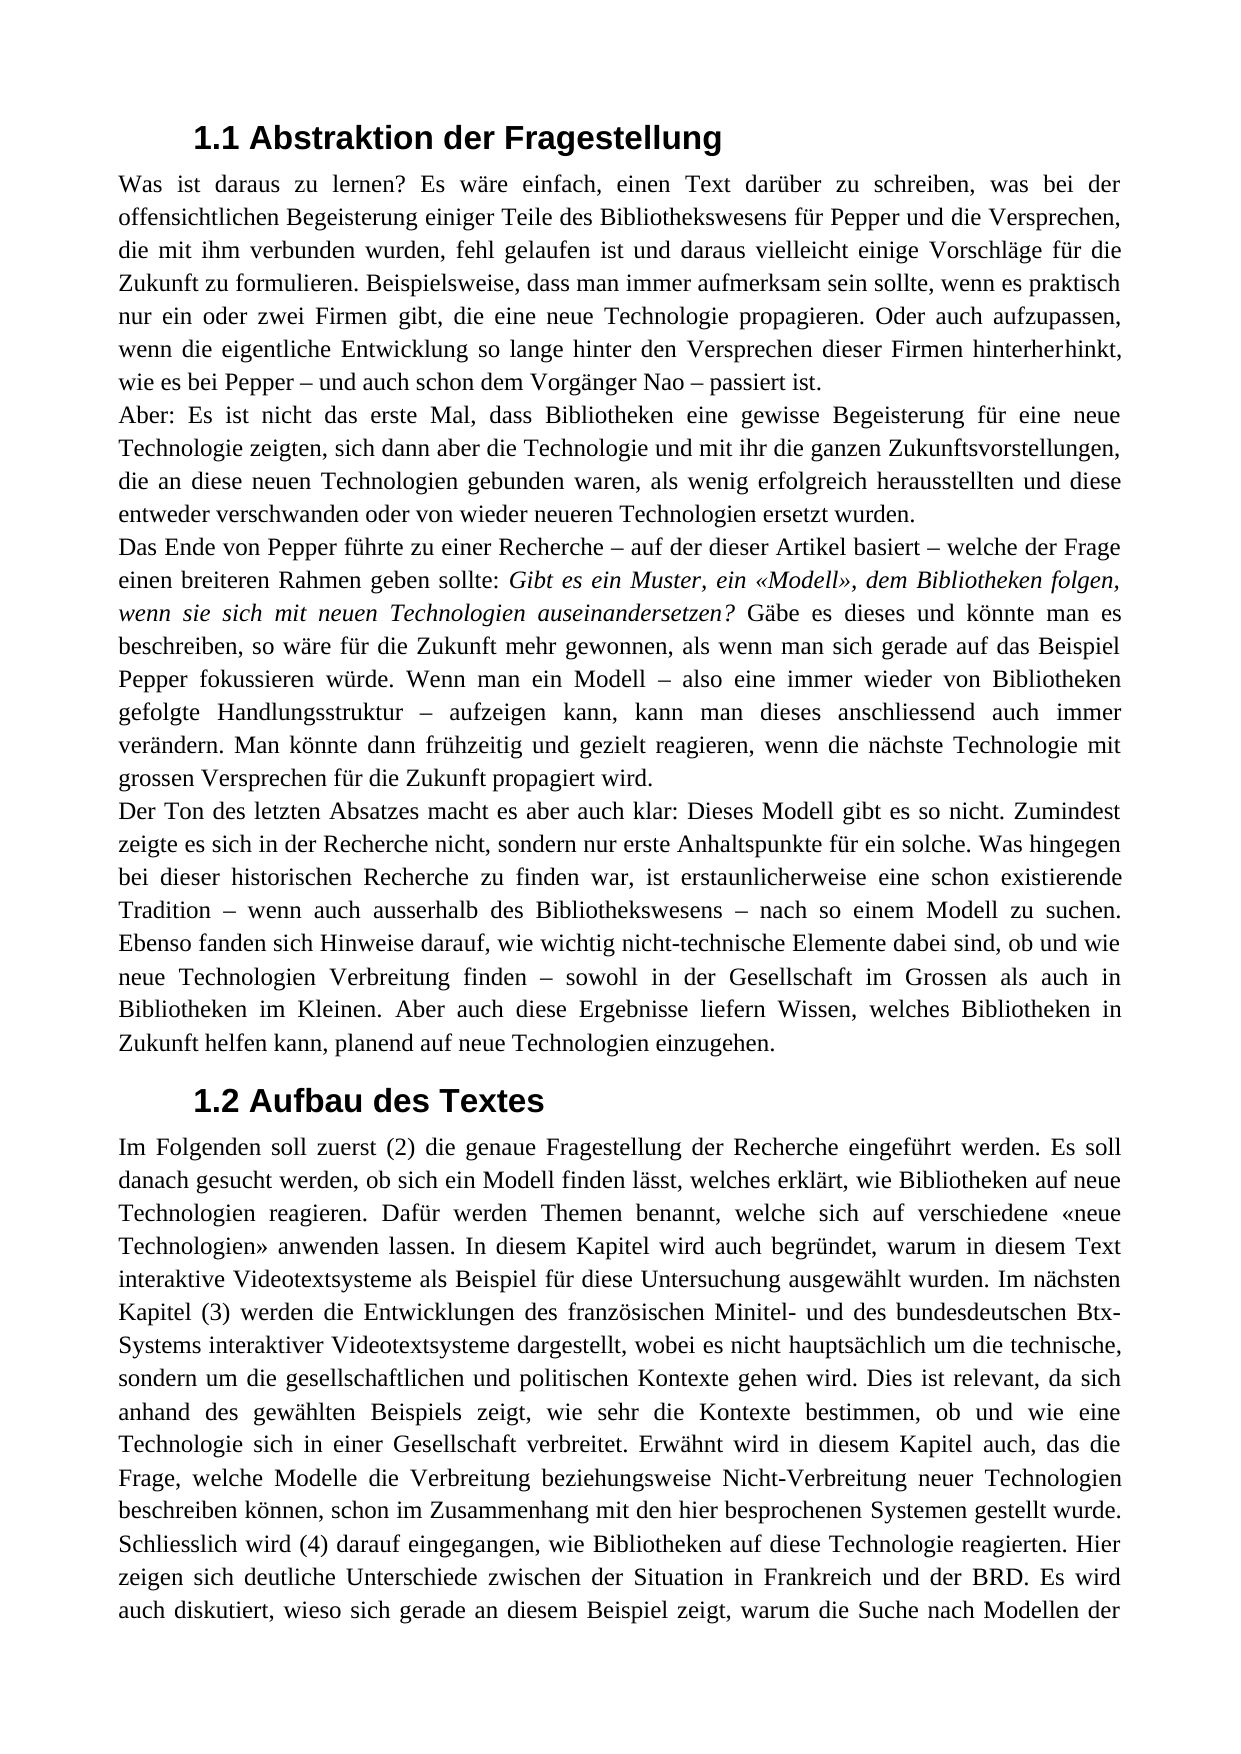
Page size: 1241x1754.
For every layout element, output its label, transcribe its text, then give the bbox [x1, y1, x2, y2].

text Der Ton des letzten Absatzes macht es aber auch klar: Dieses Modell gibt es so nicht. Zumindest zeigte es sich in der Recherche nicht, sondern nur erste Anhaltspunkte für ein solche. Was hingegen bei dieser historischen Recherche zu finden war, ist erstaunlicherweise eine schon existierende Tradition – wenn auch ausserhalb des Bibliothekswesens – nach so einem Modell zu suchen. Ebenso fanden sich Hinweise darauf, wie wichtig nicht-technische Elemente dabei sind, ob und wie neue Technologien Verbreitung finden – sowohl in der Gesellschaft im Grossen als auch in Bibliotheken im Kleinen. Aber auch diese Ergebnisse liefern Wissen, welches Bibliotheken in Zukunft helfen kann, planend auf neue Technologien einzugehen. [118, 796, 1122, 1056]
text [118, 1132, 1122, 1623]
subtitle 1.1 Abstraktion der Fragestellung [118, 118, 1122, 157]
text Was ist daraus zu lernen? Es wäre einfach, einen Text darüber zu schreiben, was bei der offensichtlichen Begeisterung einiger Teile des Bibliothekswesens für Pepper und die Versprechen, die mit ihm verbunden wurden, fehl gelaufen ist und daraus vielleicht einige Vorschläge für die Zukunft zu formulieren. Beispielsweise, dass man immer aufmerksam sein sollte, wenn es praktisch nur ein oder zwei Firmen gibt, die eine neue Technologie propagieren. Oder auch aufzupassen, wenn die eigentliche Entwicklung so lange hinter den Versprechen dieser Firmen hinterherhinkt, wie es bei Pepper – und auch schon dem Vorgänger Nao – passiert ist. [118, 169, 1122, 396]
subtitle 1.2 Aufbau des Textes [118, 1081, 1122, 1120]
text Das Ende von Pepper führte zu einer Recherche – auf der dieser Artikel basiert – welche der Frage einen breiteren Rahmen geben sollte: Gibt es ein Muster, ein «Modell», dem Bibliotheken folgen, wenn sie sich mit neuen Technologien auseinandersetzen? Gäbe es dieses und könnte man es beschreiben, so wäre für die Zukunft mehr gewonnen, als wenn man sich gerade auf das Beispiel Pepper fokussieren würde. Wenn man ein Modell – also eine immer wieder von Bibliotheken gefolgte Handlungsstruktur – aufzeigen kann, kann man dieses anschliessend auch immer verändern. Man könnte dann frühzeitig und gezielt reagieren, wenn die nächste Technologie mit grossen Versprechen für die Zukunft propagiert wird. [118, 532, 1122, 792]
text Aber: Es ist nicht das erste Mal, dass Bibliotheken eine gewisse Begeisterung für eine neue Technologie zeigten, sich dann aber die Technologie und mit ihr die ganzen Zukunftsvorstellungen, die an diese neuen Technologien gebunden waren, als wenig erfolgreich herausstellten und diese entweder verschwanden oder von wieder neueren Technologien ersetzt wurden. [118, 400, 1122, 528]
